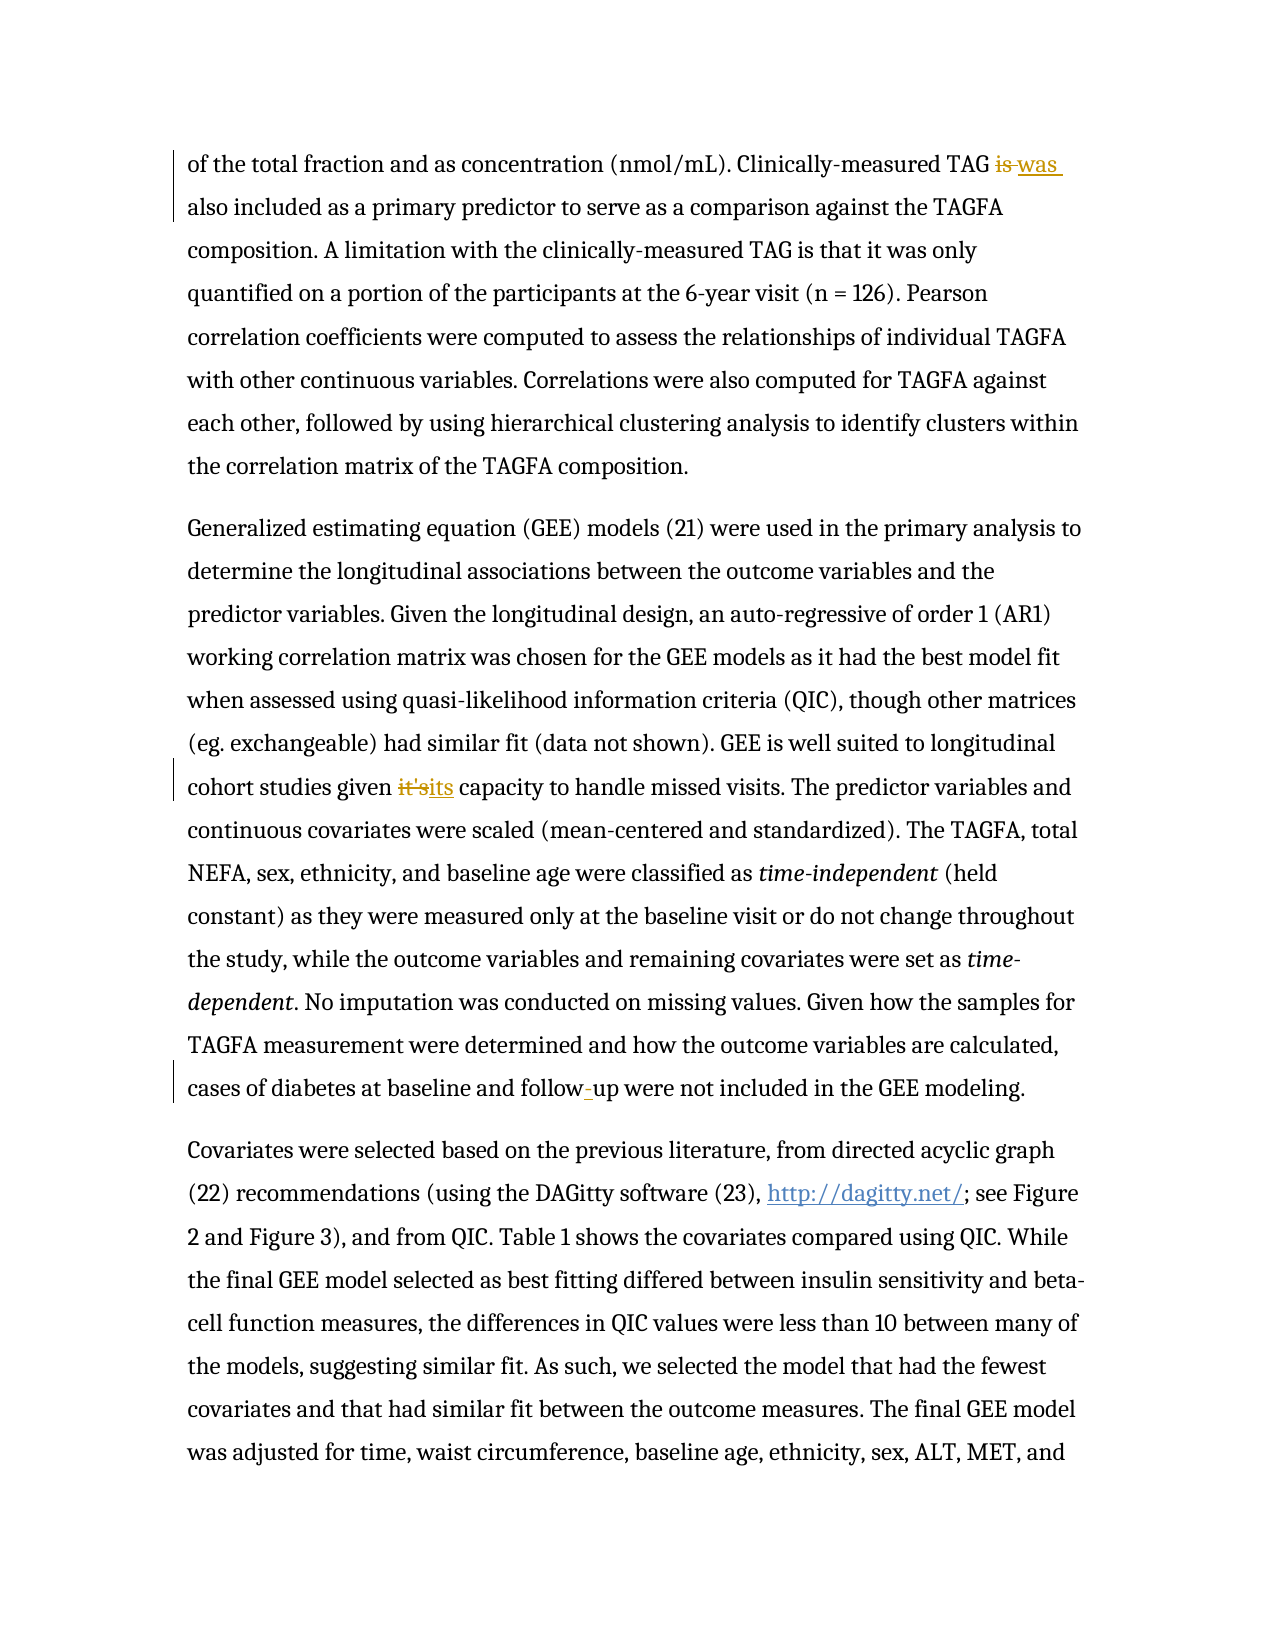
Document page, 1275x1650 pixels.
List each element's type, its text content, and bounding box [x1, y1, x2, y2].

text Generalized estimating equation (GEE) models (21) were used in the primary analysis to determine the longitudinal associations between the outcome variables and the predictor variables. Given the longitudinal design, an auto-regressive of order 1 (AR1) working correlation matrix was chosen for the GEE models as it had the best model fit when assessed using quasi-likelihood information criteria (QIC), though other matrices (eg. exchangeable) had similar fit (data not shown). GEE is well suited to longitudinal cohort studies given capacity to handle missed visits. The predictor variables and continuous covariates were scaled (mean-centered and standardized). The TAGFA, total NEFA, sex, ethnicity, and baseline age were classified as time-independent (held constant) as they were measured only at the baseline visit or do not change throughout the study, while the outcome variables and remaining covariates were set as time-dependent. No imputation was conducted on missing values. Given how the samples for TAGFA measurement were determined and how the outcome variables are calculated, cases of diabetes at baseline and followup were not included in the GEE modeling. [187, 514, 1087, 1103]
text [187, 1136, 1087, 1467]
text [187, 150, 1087, 481]
